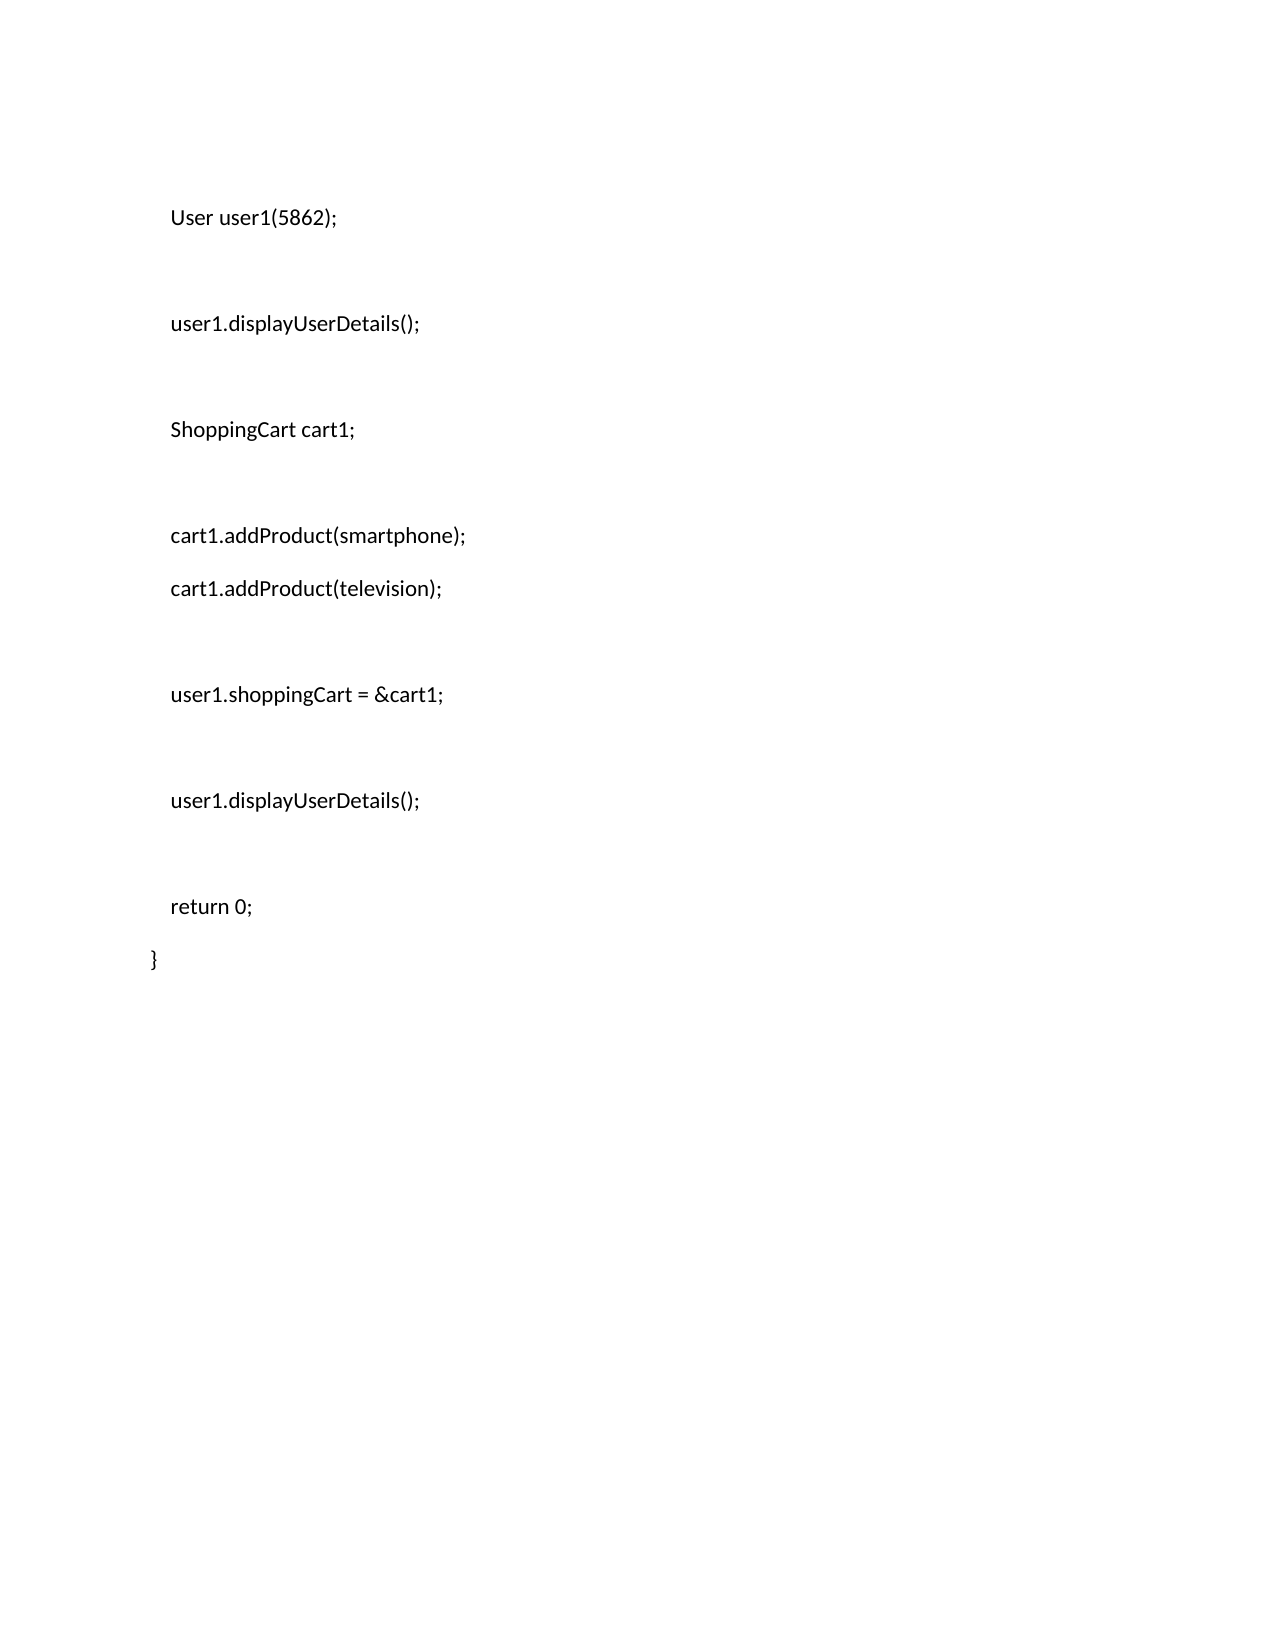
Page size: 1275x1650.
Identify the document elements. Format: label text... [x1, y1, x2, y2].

text cart1.addProduct(smartphone); [150, 521, 1125, 549]
text } [150, 945, 1125, 973]
text ShoppingCart cart1; [150, 415, 1125, 443]
text user1.displayUserDetails(); [150, 309, 1125, 337]
text User user1(5862); [150, 203, 1125, 231]
text user1.shoppingCart = &cart1; [150, 680, 1125, 708]
text return 0; [150, 892, 1125, 920]
text cart1.addProduct(television); [150, 574, 1125, 602]
text user1.displayUserDetails(); [150, 786, 1125, 814]
